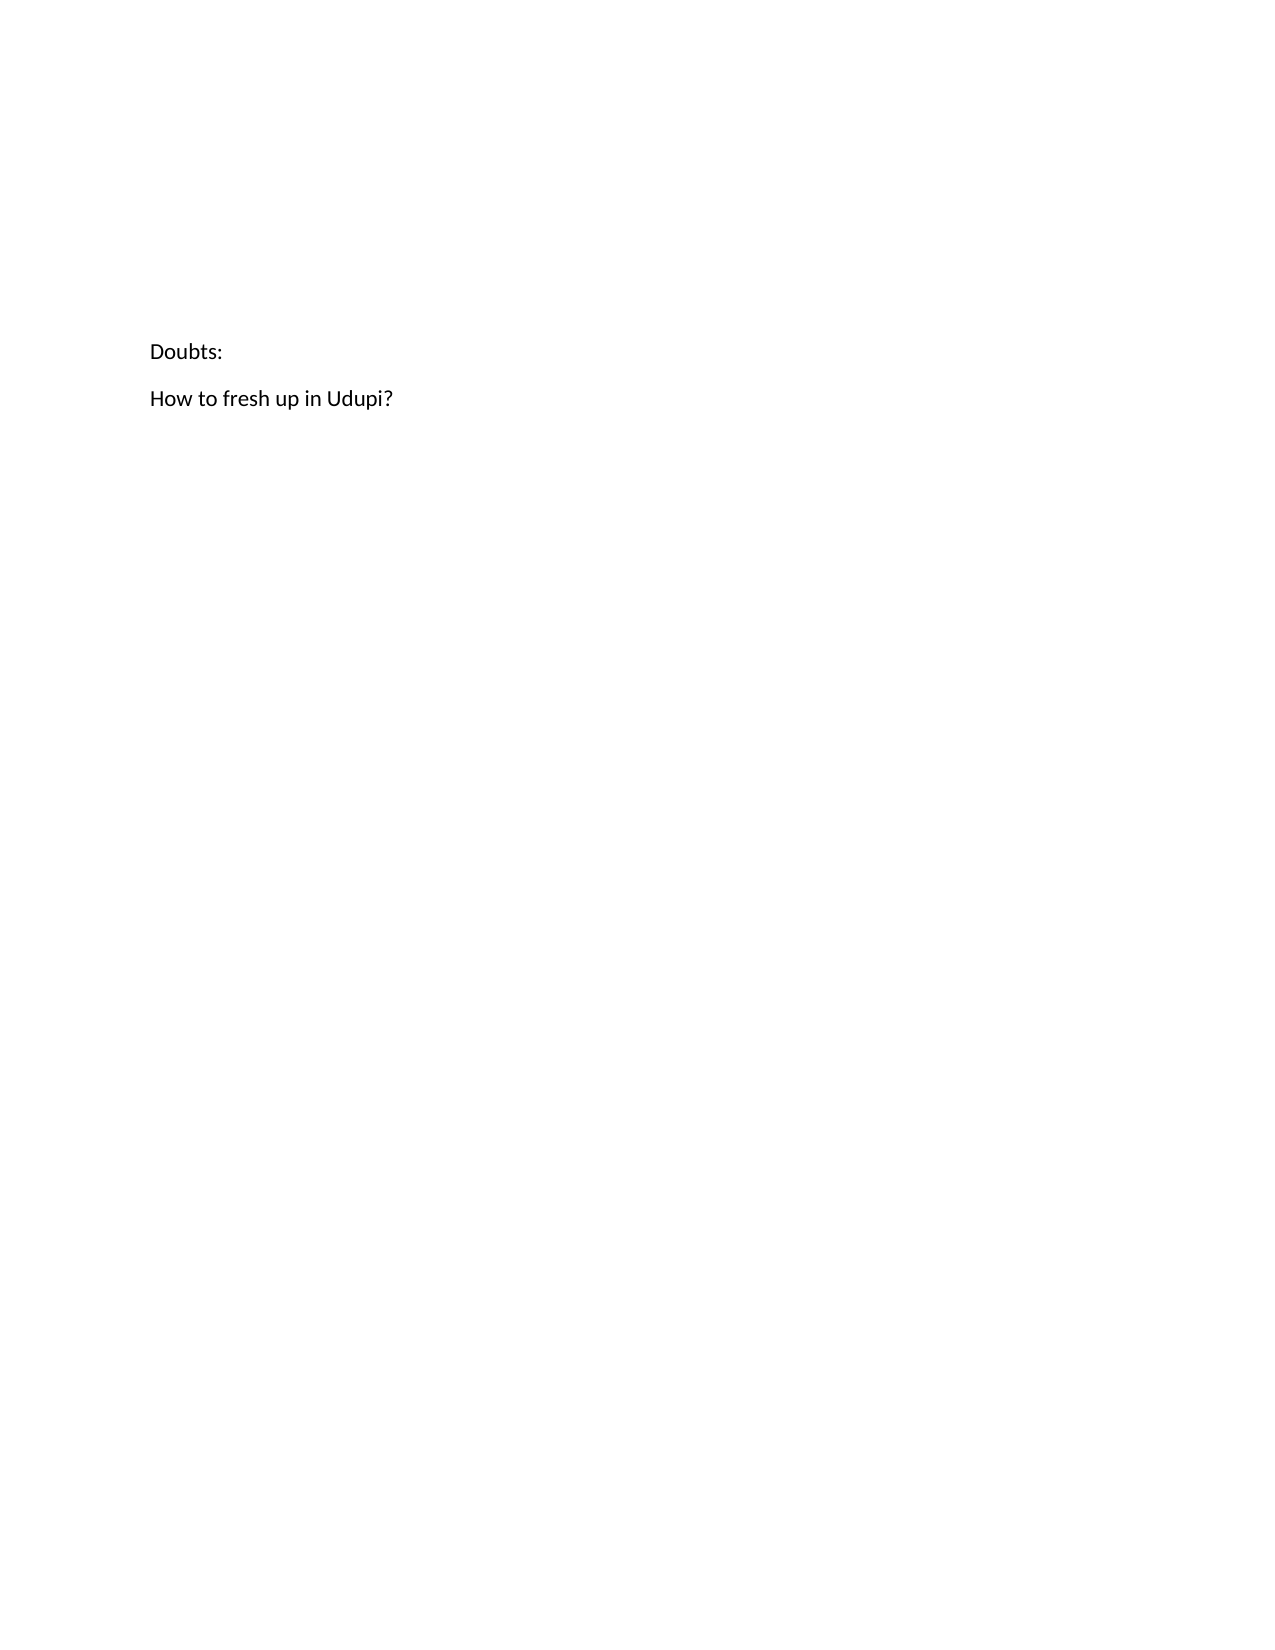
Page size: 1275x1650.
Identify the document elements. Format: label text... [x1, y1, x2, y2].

text Doubts: [150, 337, 1125, 366]
text How to fresh up in Udupi? [150, 384, 1125, 412]
